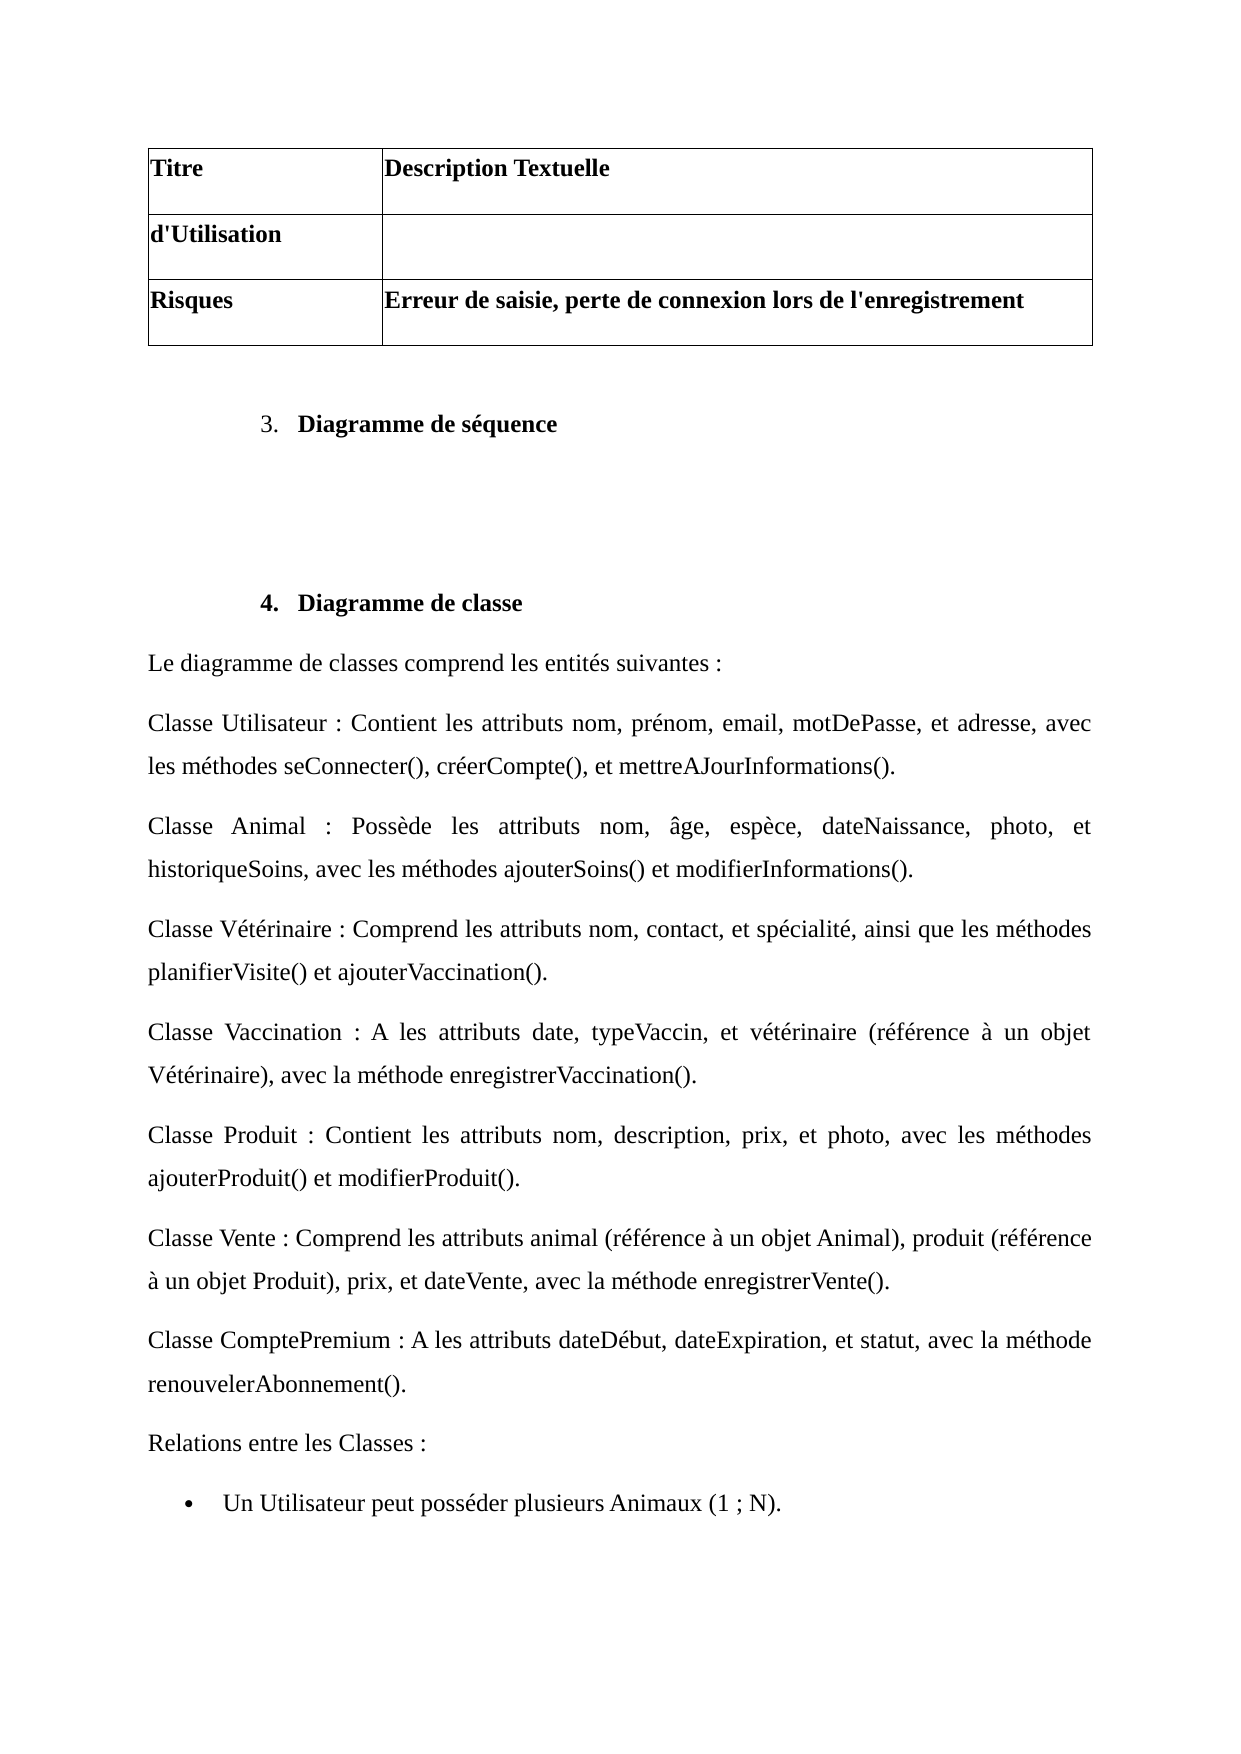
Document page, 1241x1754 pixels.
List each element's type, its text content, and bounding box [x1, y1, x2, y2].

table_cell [383, 215, 1092, 279]
text Classe Utilisateur : Contient les attributs nom, prénom, email, motDePasse, et adresse, avec les méthodes seConnecter(), créerCompte(), et mettreAJourInformations(). [148, 708, 1093, 780]
text Classe Animal : Possède les attributs nom, âge, espèce, dateNaissance, photo, et historiqueSoins, avec les méthodes ajouterSoins() et modifierInformations(). [148, 811, 1093, 883]
list Diagramme de classe [260, 588, 1093, 617]
list Un Utilisateur peut posséder plusieurs Animaux (1 ; N). [185, 1488, 1093, 1517]
text Classe ComptePremium : A les attributs dateDébut, dateExpiration, et statut, avec la méthode renouvelerAbonnement(). [148, 1326, 1093, 1397]
text Classe Vente : Comprend les attributs animal (référence à un objet Animal), produit (référence à un objet Produit), prix, et dateVente, avec la méthode enregistrerVente(). [148, 1223, 1093, 1294]
list Diagramme de séquence [260, 409, 1093, 438]
table_cell Risques [149, 280, 382, 345]
table_header Titre [149, 149, 382, 213]
text Classe Vaccination : A les attributs date, typeVaccin, et vétérinaire (référence à un objet Vétérinaire), avec la méthode enregistrerVaccination(). [148, 1017, 1093, 1089]
text Le diagramme de classes comprend les entités suivantes : [148, 648, 1093, 677]
text Classe Vétérinaire : Comprend les attributs nom, contact, et spécialité, ainsi que les méthodes planifierVisite() et ajouterVaccination(). [148, 914, 1093, 986]
table_cell Erreur de saisie, perte de connexion lors de l'enregistrement [383, 280, 1092, 345]
table_header Description Textuelle [383, 149, 1092, 213]
text Classe Produit : Contient les attributs nom, description, prix, et photo, avec les méthodes ajouterProduit() et modifierProduit(). [148, 1120, 1093, 1192]
text Relations entre les Classes : [148, 1428, 1093, 1457]
table_cell Fréquence d'Utilisation [149, 215, 382, 279]
